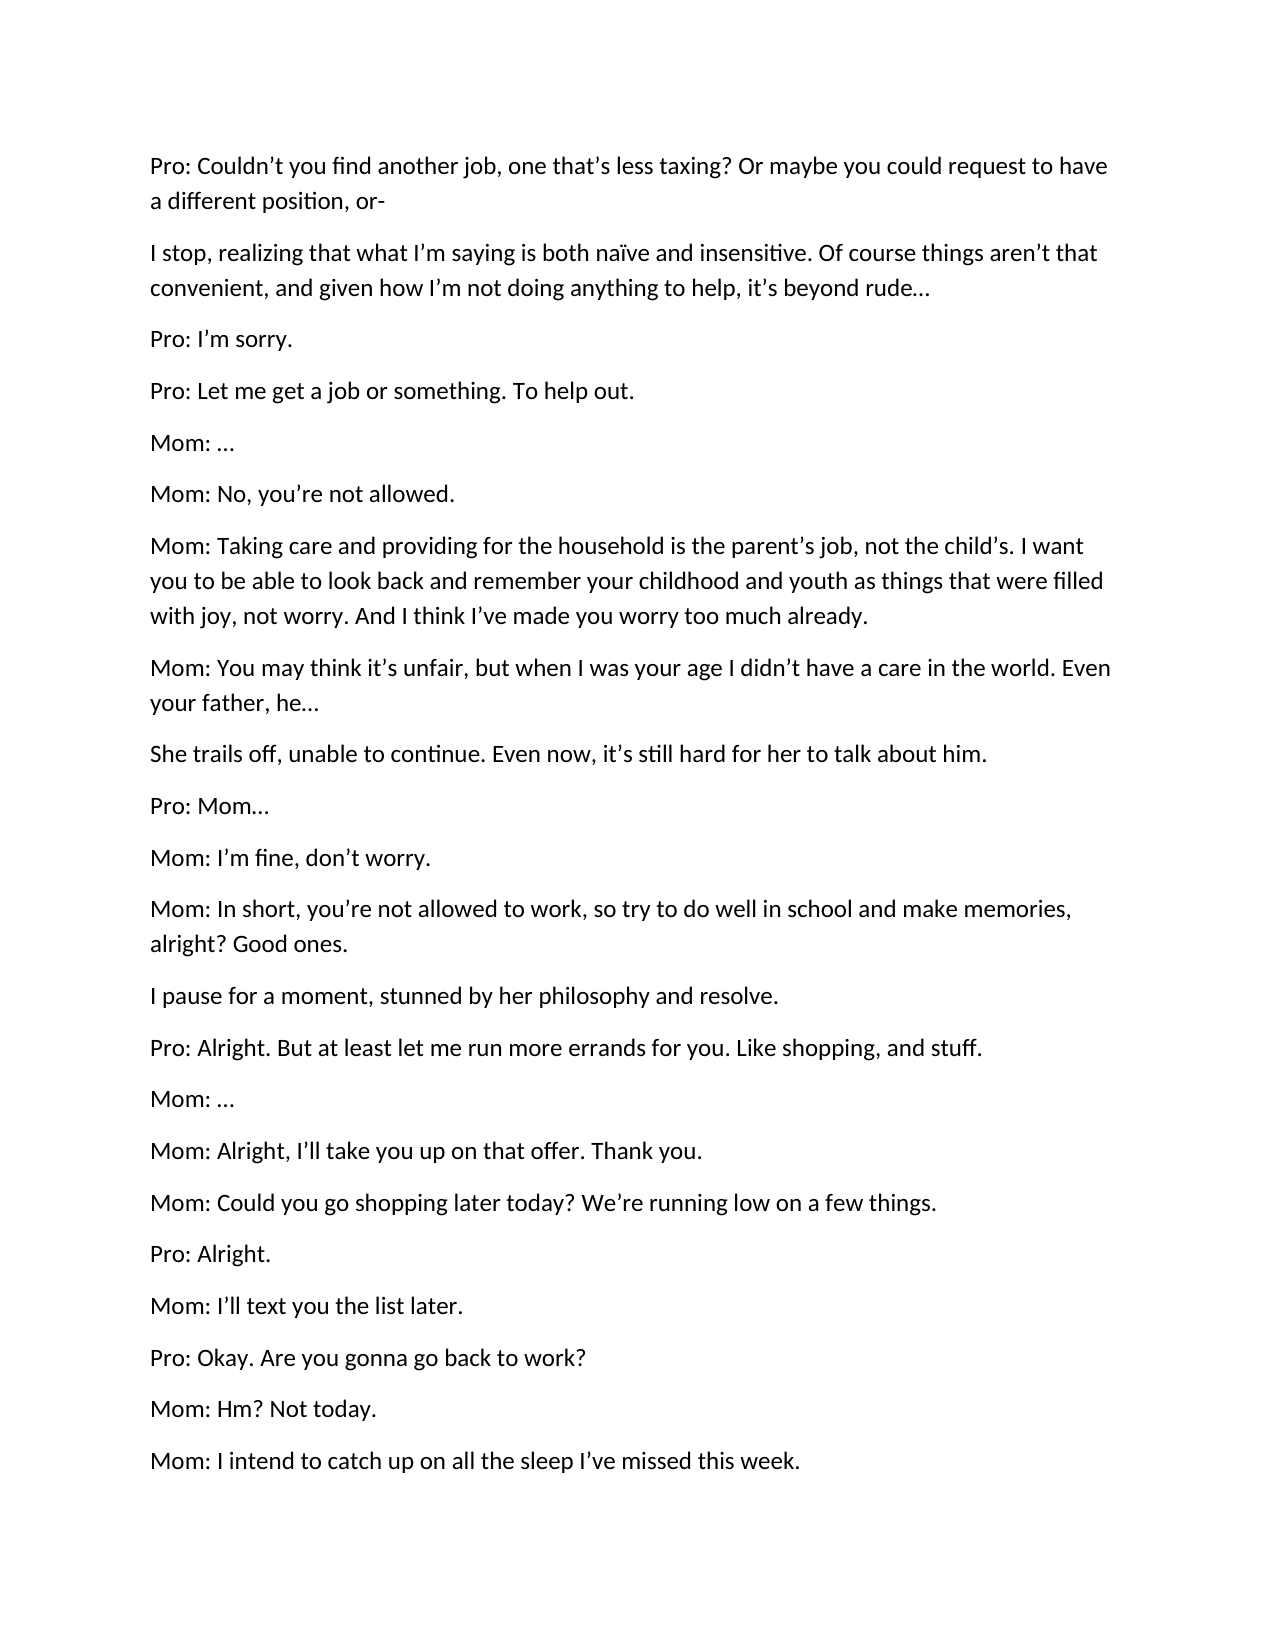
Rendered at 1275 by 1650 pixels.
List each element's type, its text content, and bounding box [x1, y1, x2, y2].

text Mom: … [150, 427, 1125, 457]
text Pro: Mom… [150, 790, 1125, 821]
text She trails off, unable to continue. Even now, it’s still hard for her to talk about him. [150, 738, 1125, 769]
text Mom: In short, you’re not allowed to work, so try to do well in school and make memories, alright? Good ones. [150, 893, 1125, 959]
text Mom: Taking care and providing for the household is the parent’s job, not the child’s. I want you to be able to look back and remember your childhood and youth as things that were filled with joy, not worry. And I think I’ve made you worry too much already. [150, 530, 1125, 631]
text Mom: I’ll text you the list later. [150, 1290, 1125, 1321]
text Mom: You may think it’s unfair, but when I was your age I didn’t have a care in the world. Even your father, he… [150, 652, 1125, 717]
text Pro: I’m sorry. [150, 323, 1125, 354]
text I stop, realizing that what I’m saying is both naïve and insensitive. Of course things aren’t that convenient, and given how I’m not doing anything to help, it’s beyond rude… [150, 237, 1125, 302]
text Mom: I intend to catch up on all the sleep I’ve missed this week. [150, 1445, 1125, 1476]
text Pro: Alright. But at least let me run more errands for you. Like shopping, and stuff. [150, 1032, 1125, 1062]
text Mom: I’m fine, don’t worry. [150, 842, 1125, 872]
text Pro: Alright. [150, 1238, 1125, 1269]
text Mom: Hm? Not today. [150, 1393, 1125, 1424]
text Mom: Alright, I’ll take you up on that offer. Thank you. [150, 1135, 1125, 1166]
text Mom: Could you go shopping later today? We’re running low on a few things. [150, 1187, 1125, 1217]
text I pause for a moment, stunned by her philosophy and resolve. [150, 980, 1125, 1011]
text Mom: No, you’re not allowed. [150, 478, 1125, 509]
text Pro: Couldn’t you find another job, one that’s less taxing? Or maybe you could request to have a different position, or- [150, 150, 1125, 216]
text Mom: … [150, 1083, 1125, 1114]
text Pro: Okay. Are you gonna go back to work? [150, 1342, 1125, 1372]
text Pro: Let me get a job or something. To help out. [150, 375, 1125, 406]
